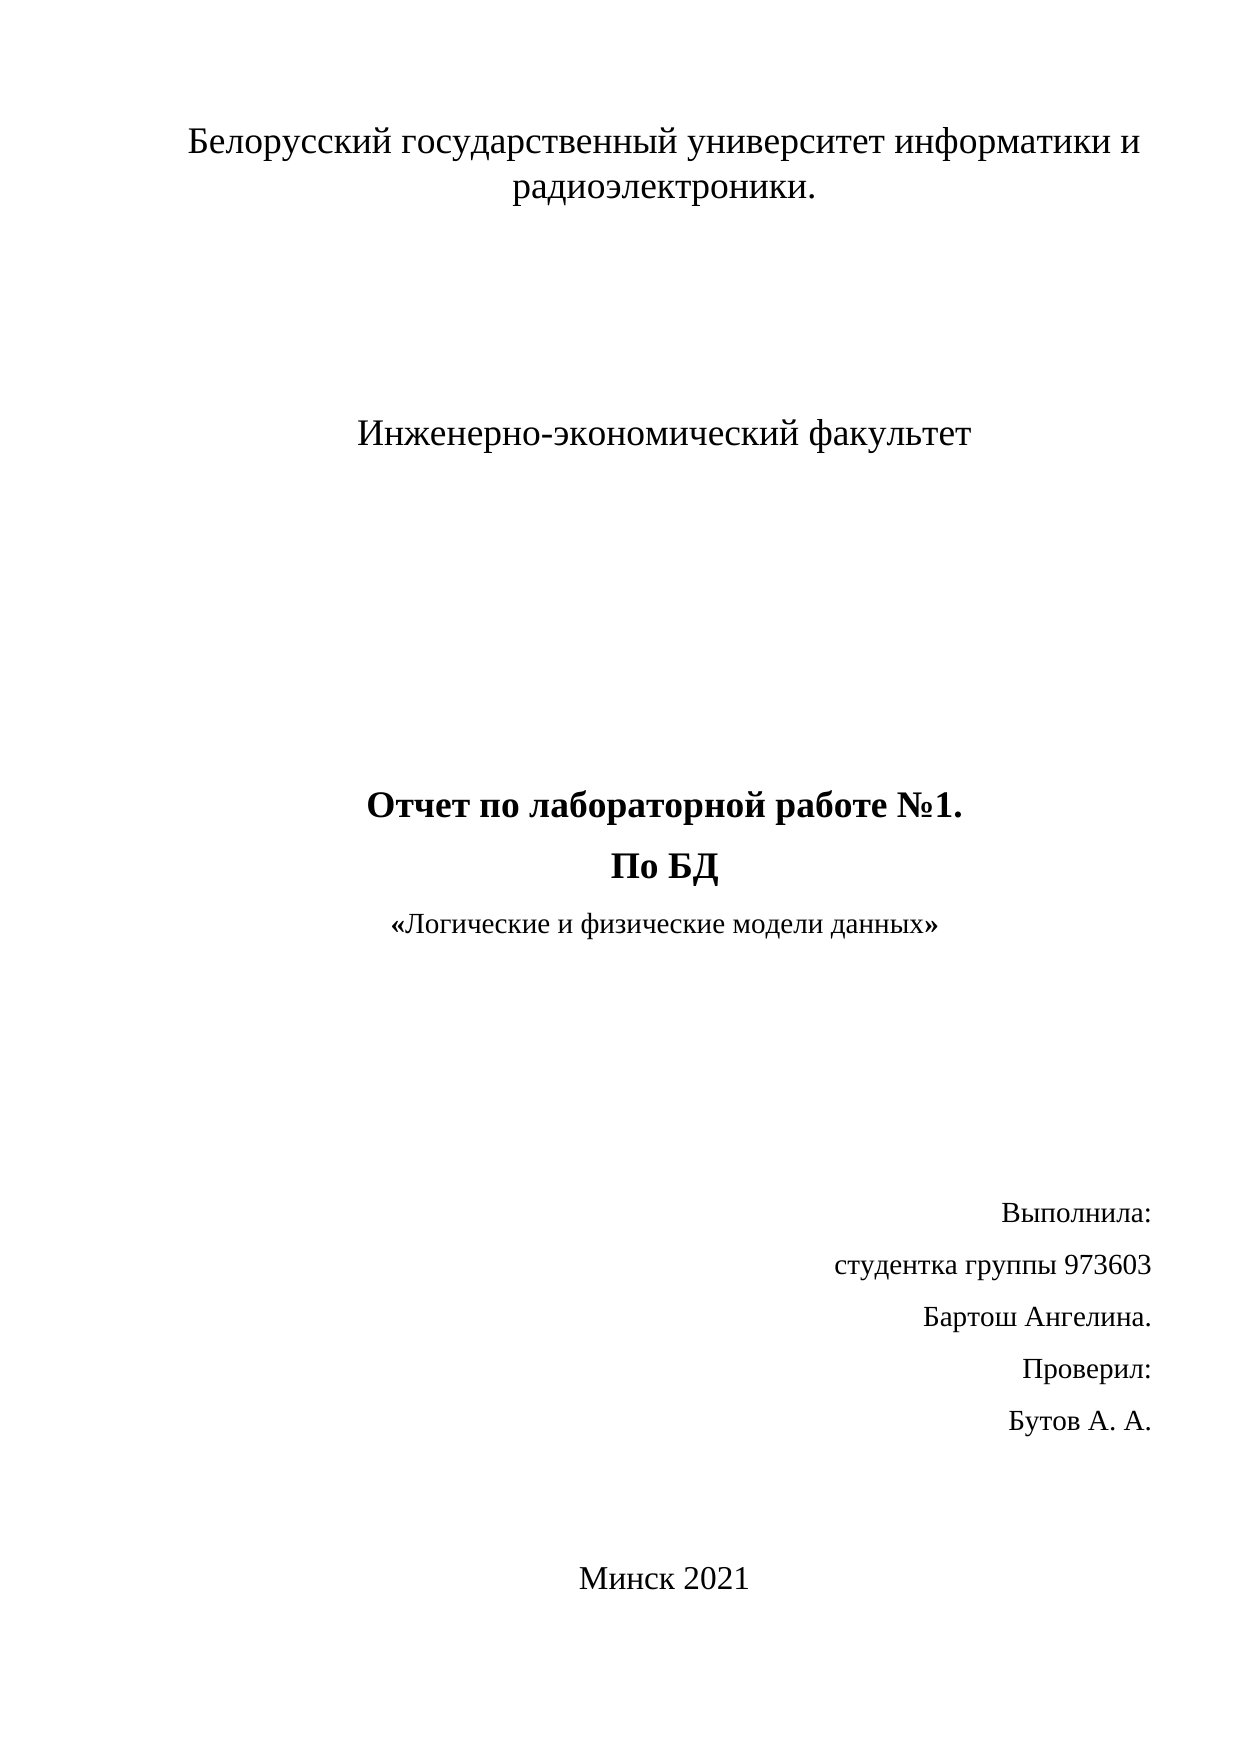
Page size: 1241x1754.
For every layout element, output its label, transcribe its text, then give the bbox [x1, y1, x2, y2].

text Белорусский государственный университет информатики и радиоэлектроники. [177, 118, 1152, 206]
text Бартош Ангелина. [177, 1299, 1152, 1332]
text Бутов А. А. [177, 1403, 1152, 1436]
text Отчет по лабораторной работе №1. [177, 782, 1152, 825]
text По БД [177, 844, 1152, 887]
text Инженерно-экономический факультет [177, 411, 1152, 454]
text студентка группы 973603 [177, 1247, 1152, 1281]
text Минск 2021 [177, 1558, 1152, 1597]
text Выполнила: [177, 1195, 1152, 1229]
text Проверил: [177, 1351, 1152, 1384]
text «Логические и физические модели данных» [177, 906, 1152, 939]
